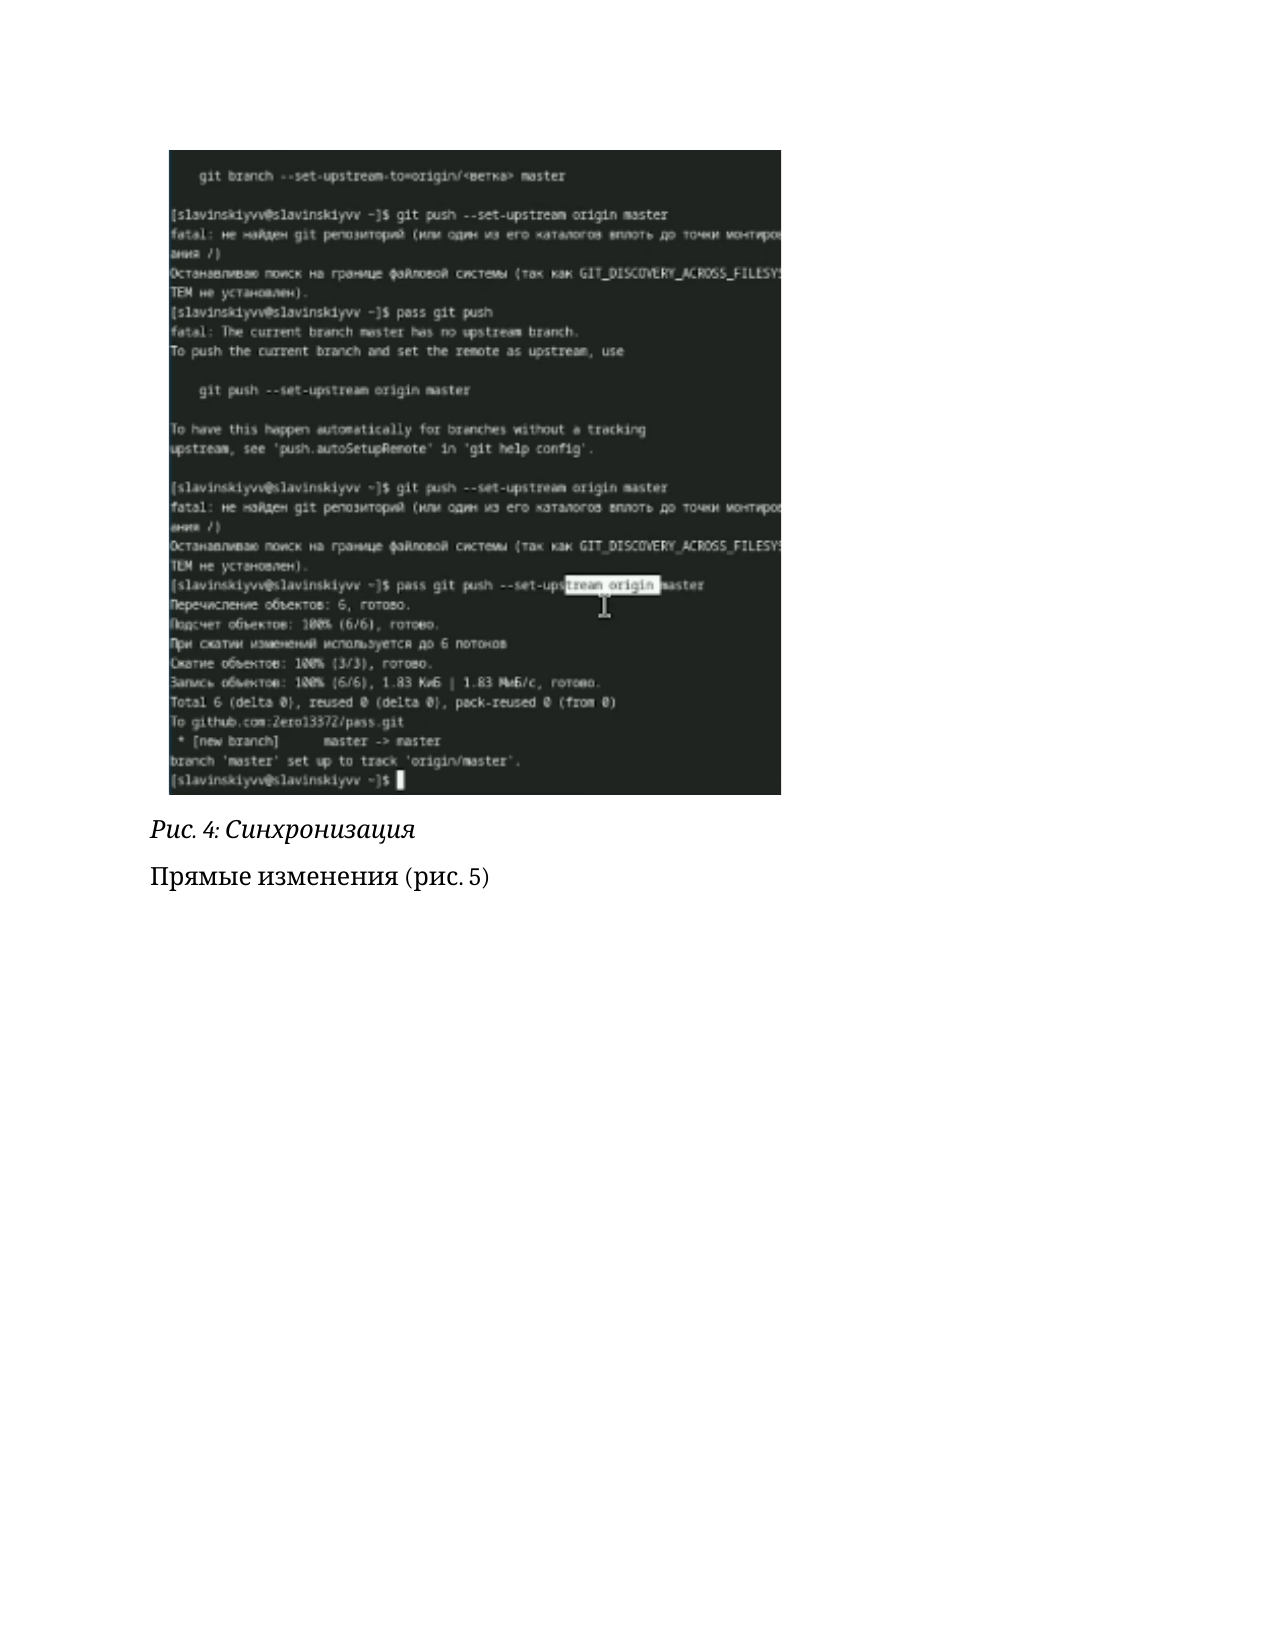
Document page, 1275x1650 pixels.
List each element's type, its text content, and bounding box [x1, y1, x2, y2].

picture [168, 150, 782, 795]
text Рис. 4: Синхронизация [150, 816, 1125, 844]
text Прямые изменения (рис. 5) [150, 863, 1125, 892]
